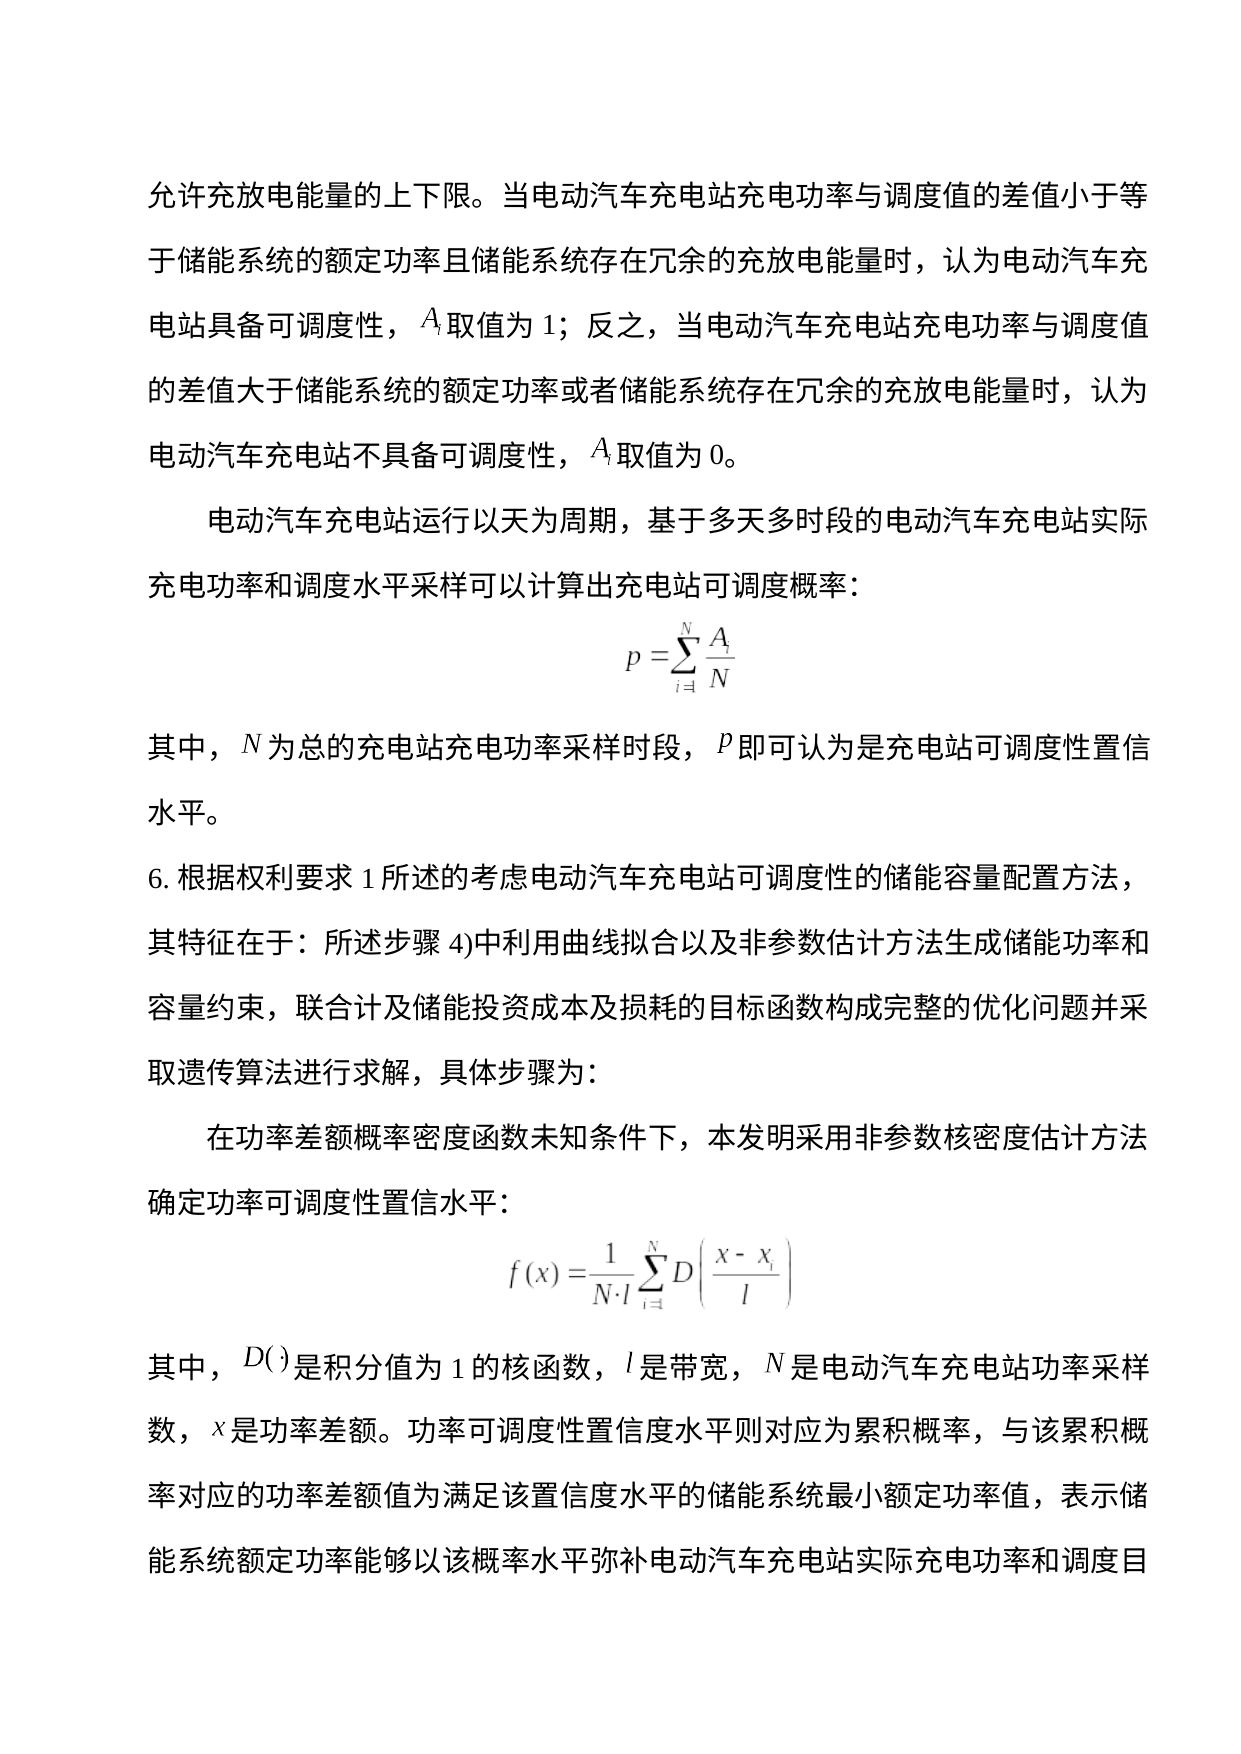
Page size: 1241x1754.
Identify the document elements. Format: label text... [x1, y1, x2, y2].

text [148, 161, 1152, 486]
text 其中，为总的充电站充电功率采样时段，即可认为是充电站可调度性置信水平。 [148, 714, 1152, 844]
subtitle 根据权利要求1所述的考虑电动汽车充电站可调度性的储能容量配置方法，其特征在于：所述步骤4)中利用曲线拟合以及非参数估计方法生成储能功率和容量约束，联合计及储能投资成本及损耗的目标函数构成完整的优化问题并采取遗传算法进行求解，具体步骤为： [148, 844, 1152, 1104]
text 电动汽车充电站运行以天为周期，基于多天多时段的电动汽车充电站实际充电功率和调度水平采样可以计算出充电站可调度概率： [148, 486, 1152, 616]
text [148, 1331, 1152, 1591]
text 在功率差额概率密度函数未知条件下，本发明采用非参数核密度估计方法确定功率可调度性置信水平： [148, 1104, 1152, 1234]
